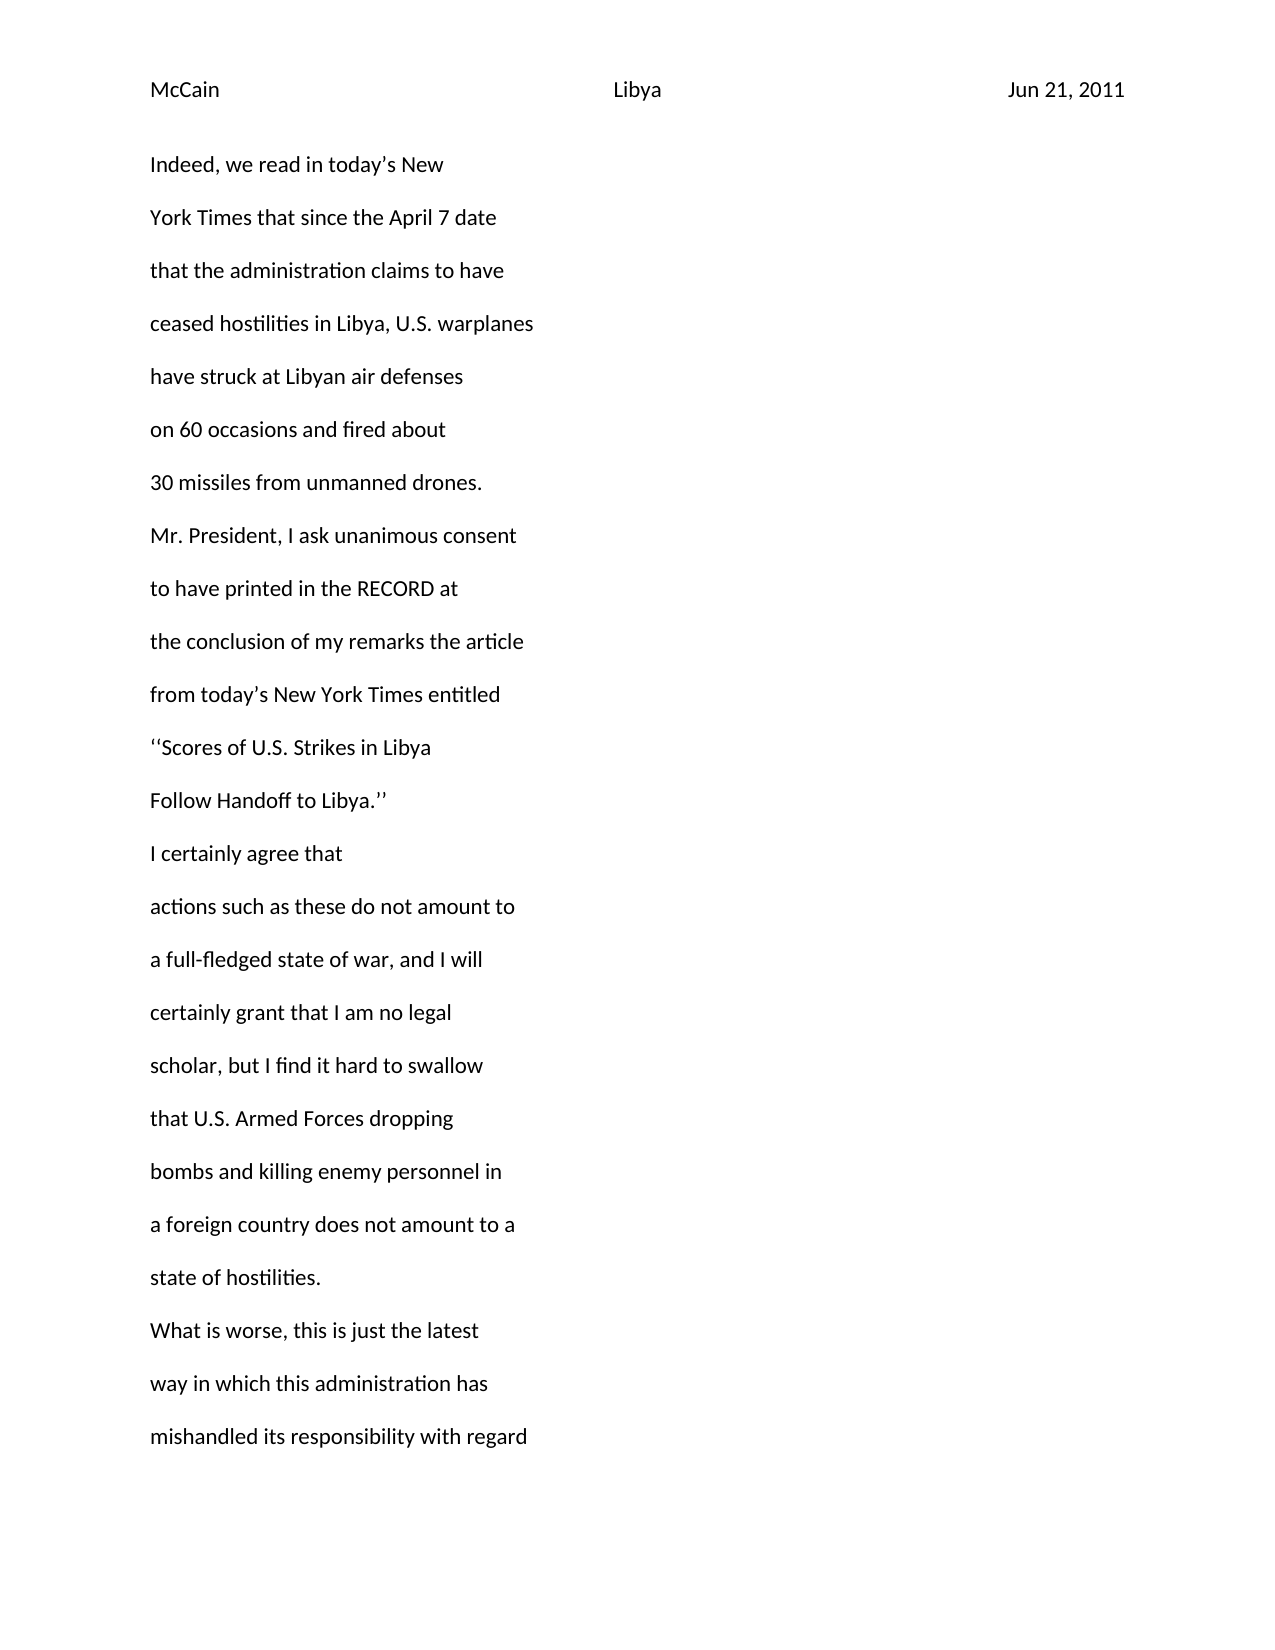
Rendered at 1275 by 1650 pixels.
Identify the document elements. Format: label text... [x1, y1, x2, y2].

text York Times that since the April 7 date [150, 203, 1125, 231]
text have struck at Libyan air defenses [150, 362, 1125, 390]
text Mr. President, I ask unanimous consent [150, 521, 1125, 549]
text way in which this administration has [150, 1369, 1125, 1397]
text ceased hostilities in Libya, U.S. warplanes [150, 309, 1125, 337]
text that the administration claims to have [150, 256, 1125, 284]
text state of hostilities. [150, 1263, 1125, 1291]
text Follow Handoff to Libya.’’ [150, 786, 1125, 814]
text the conclusion of my remarks the article [150, 627, 1125, 655]
text What is worse, this is just the latest [150, 1316, 1125, 1344]
text a full-fledged state of war, and I will [150, 945, 1125, 973]
text actions such as these do not amount to [150, 892, 1125, 920]
text ‘‘Scores of U.S. Strikes in Libya [150, 733, 1125, 761]
text a foreign country does not amount to a [150, 1210, 1125, 1238]
text bombs and killing enemy personnel in [150, 1157, 1125, 1185]
text Indeed, we read in today’s New [150, 150, 1125, 178]
text on 60 occasions and fired about [150, 415, 1125, 443]
text mishandled its responsibility with regard [150, 1422, 1125, 1451]
text I certainly agree that [150, 839, 1125, 867]
text that U.S. Armed Forces dropping [150, 1104, 1125, 1132]
text from today’s New York Times entitled [150, 680, 1125, 708]
text scholar, but I find it hard to swallow [150, 1051, 1125, 1079]
text to have printed in the RECORD at [150, 574, 1125, 602]
text 30 missiles from unmanned drones. [150, 468, 1125, 496]
text certainly grant that I am no legal [150, 998, 1125, 1026]
